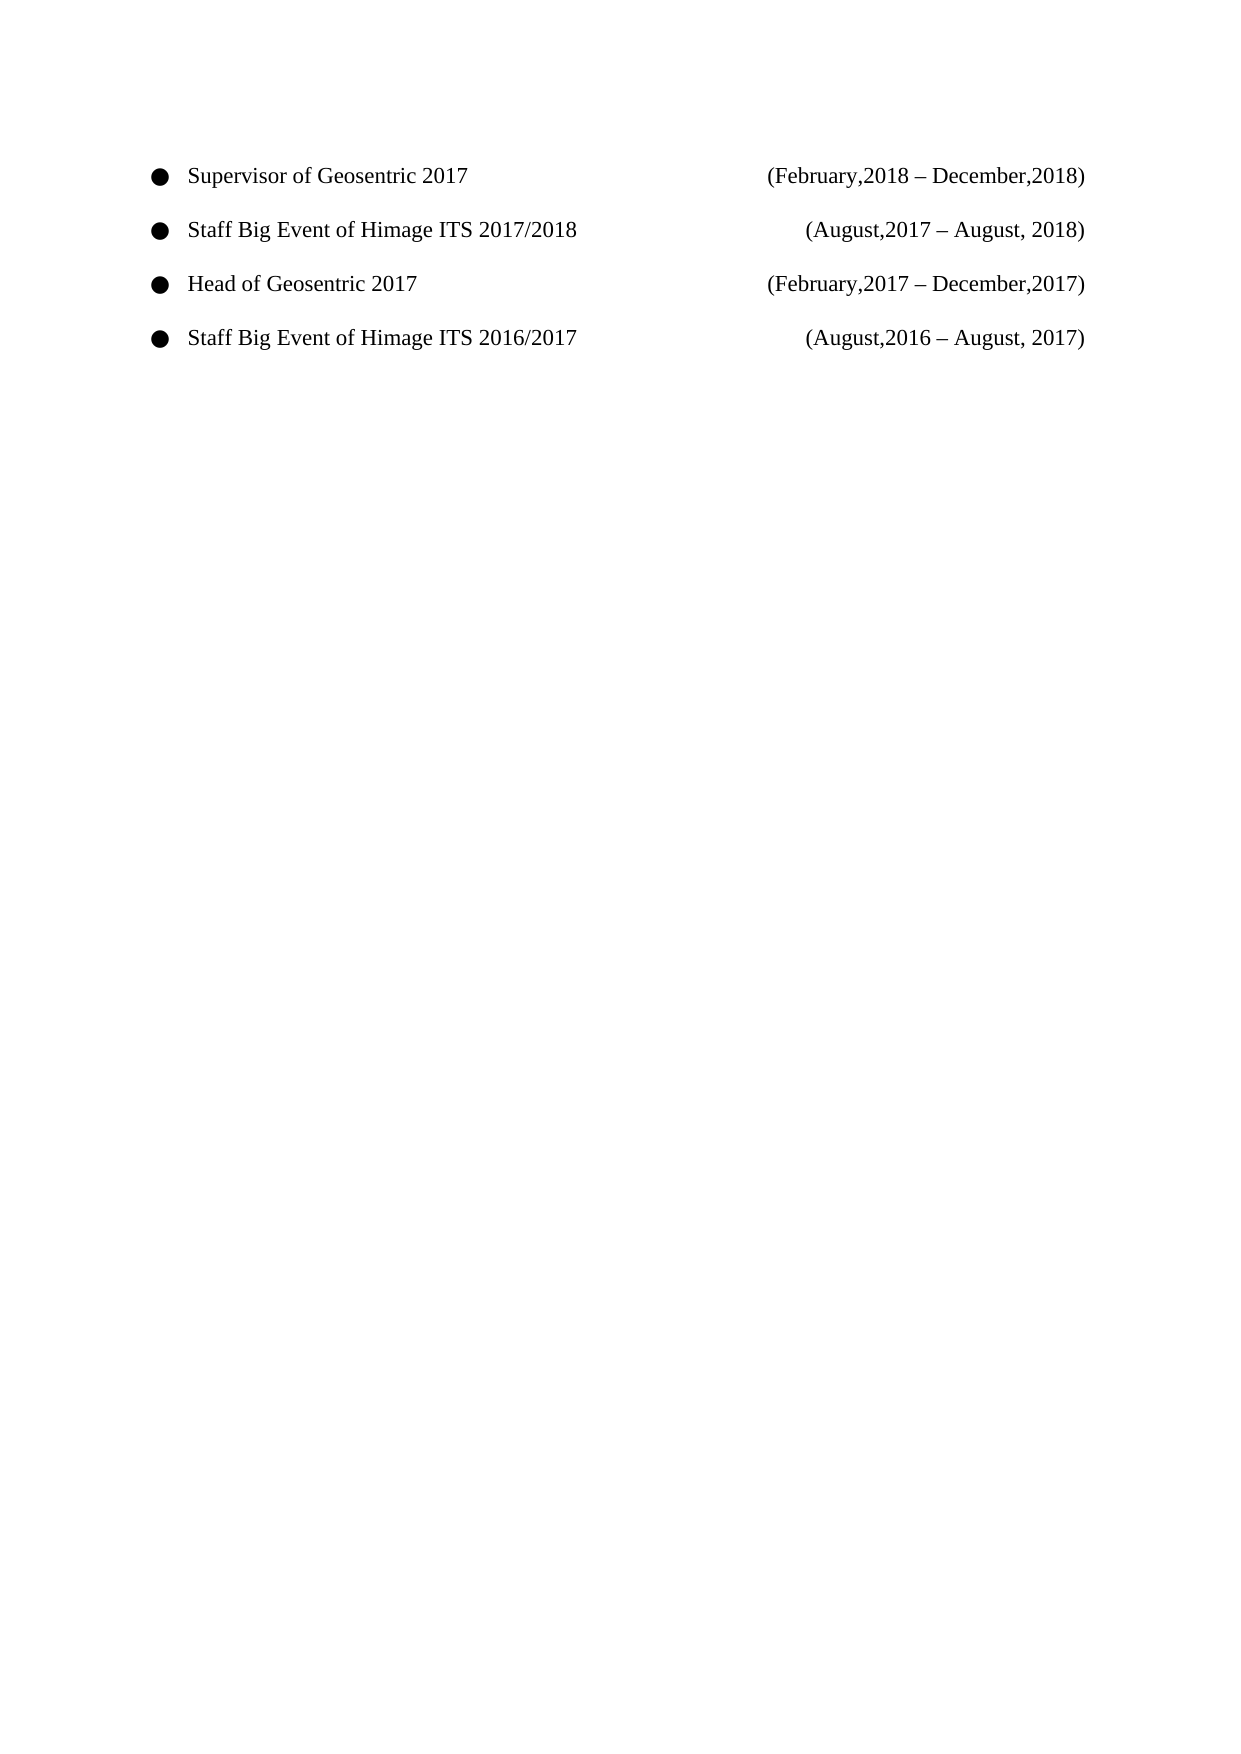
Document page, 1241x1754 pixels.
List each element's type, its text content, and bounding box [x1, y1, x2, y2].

list Staff Big Event of Himage ITS 2016/2017 (August,2016 – August, 2017) [150, 312, 1090, 359]
list Head of Geosentric 2017 (February,2017 – December,2017) [150, 258, 1090, 305]
list Supervisor of Geosentric 2017 (February,2018 – December,2018) [150, 150, 1090, 197]
list Staff Big Event of Himage ITS 2017/2018 (August,2017 – August, 2018) [150, 204, 1090, 251]
